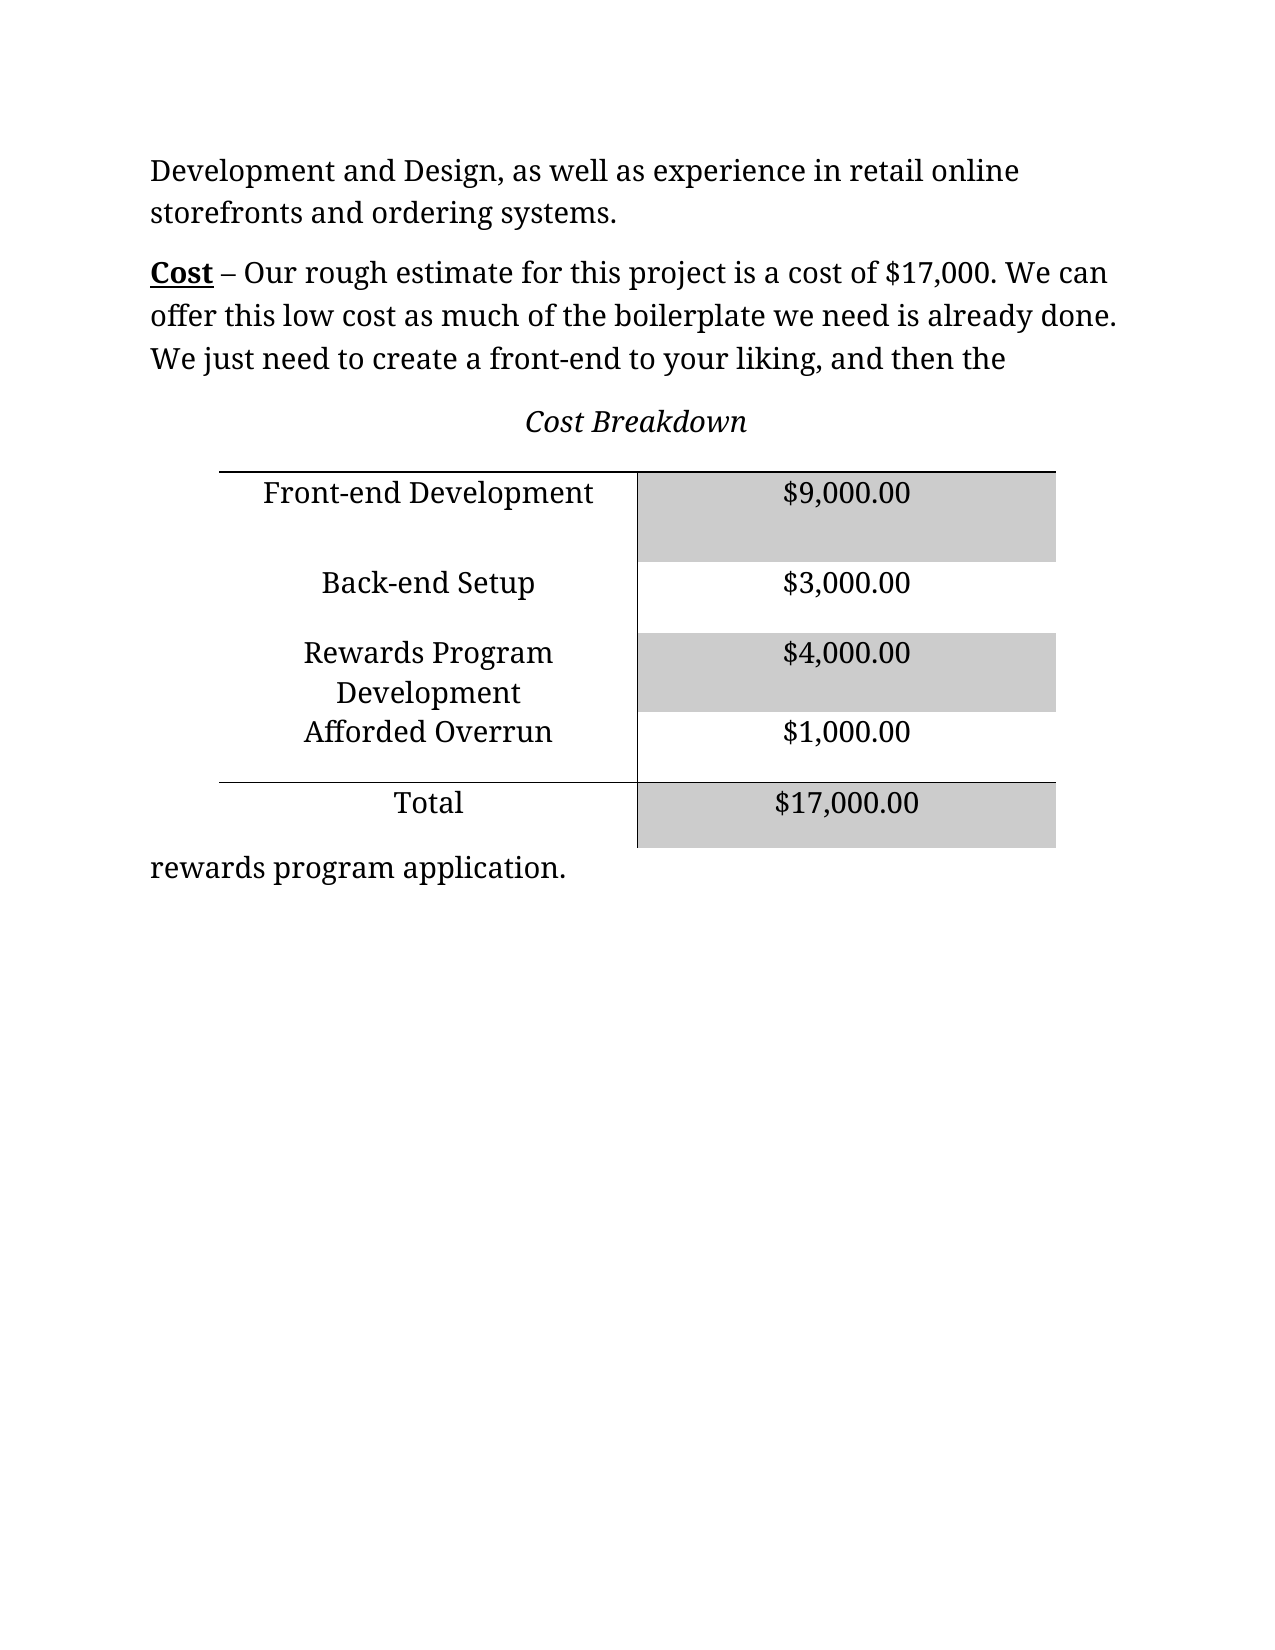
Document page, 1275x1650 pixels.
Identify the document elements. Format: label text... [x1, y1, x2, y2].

table_header Cost Breakdown [219, 401, 1056, 471]
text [150, 150, 1125, 232]
table_cell $1,000.00 [638, 712, 1056, 782]
table_cell $9,000.00 [638, 473, 1056, 562]
table_cell Afforded Overrun [219, 712, 637, 782]
table_cell Front-end Development [219, 473, 637, 562]
table_cell Back-end Setup [219, 563, 637, 632]
table_cell Total [219, 783, 637, 848]
table_cell $4,000.00 [638, 633, 1056, 712]
text Cost – Our rough estimate for this project is a cost of $17,000. We can offer this low cost as much of the boilerplate we need is already done. We just need to create a front-end to your liking, and then the rewards program application. [150, 252, 1125, 887]
table_cell $3,000.00 [638, 563, 1056, 632]
table_cell $17,000.00 [638, 783, 1056, 848]
table_cell Rewards Program Development [219, 633, 637, 712]
